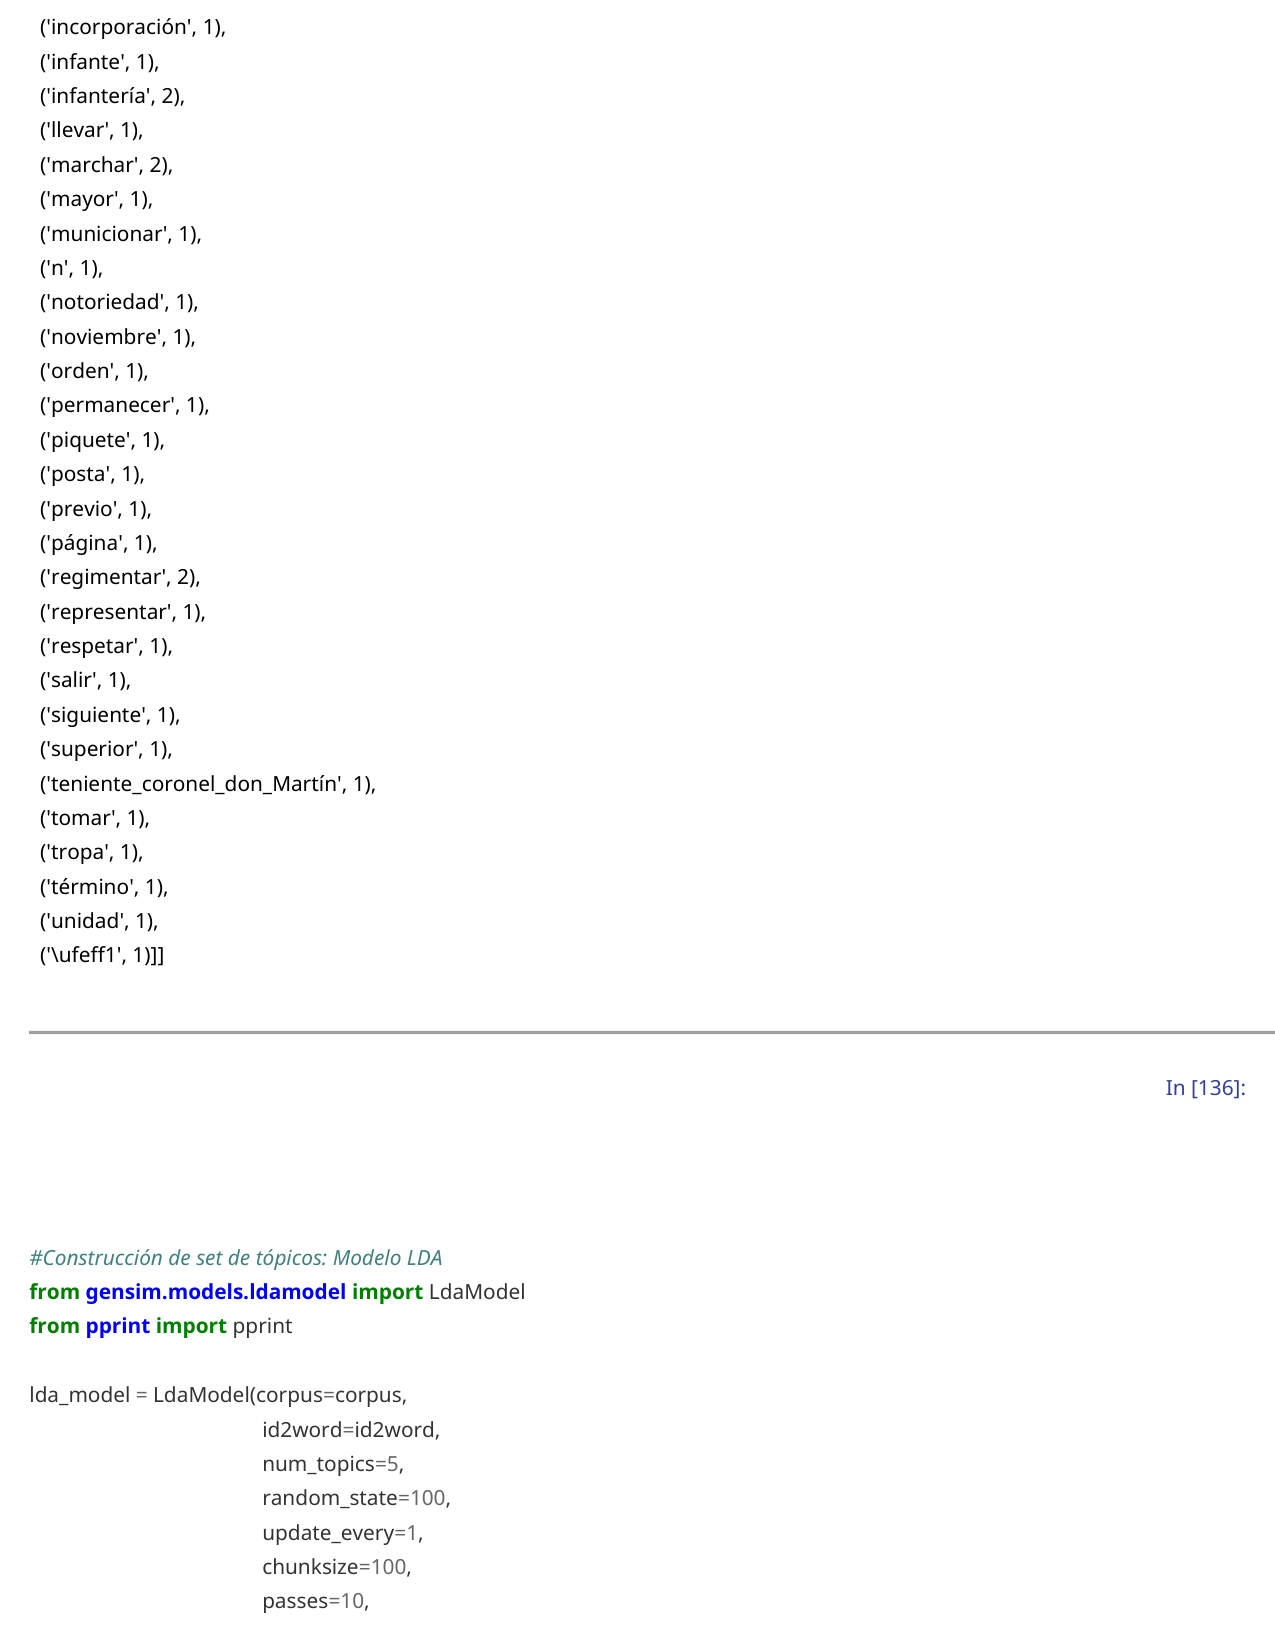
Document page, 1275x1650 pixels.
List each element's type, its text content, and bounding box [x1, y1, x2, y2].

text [29, 12, 1246, 969]
text In [136]: [29, 1073, 1246, 1102]
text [29, 1243, 1246, 1615]
